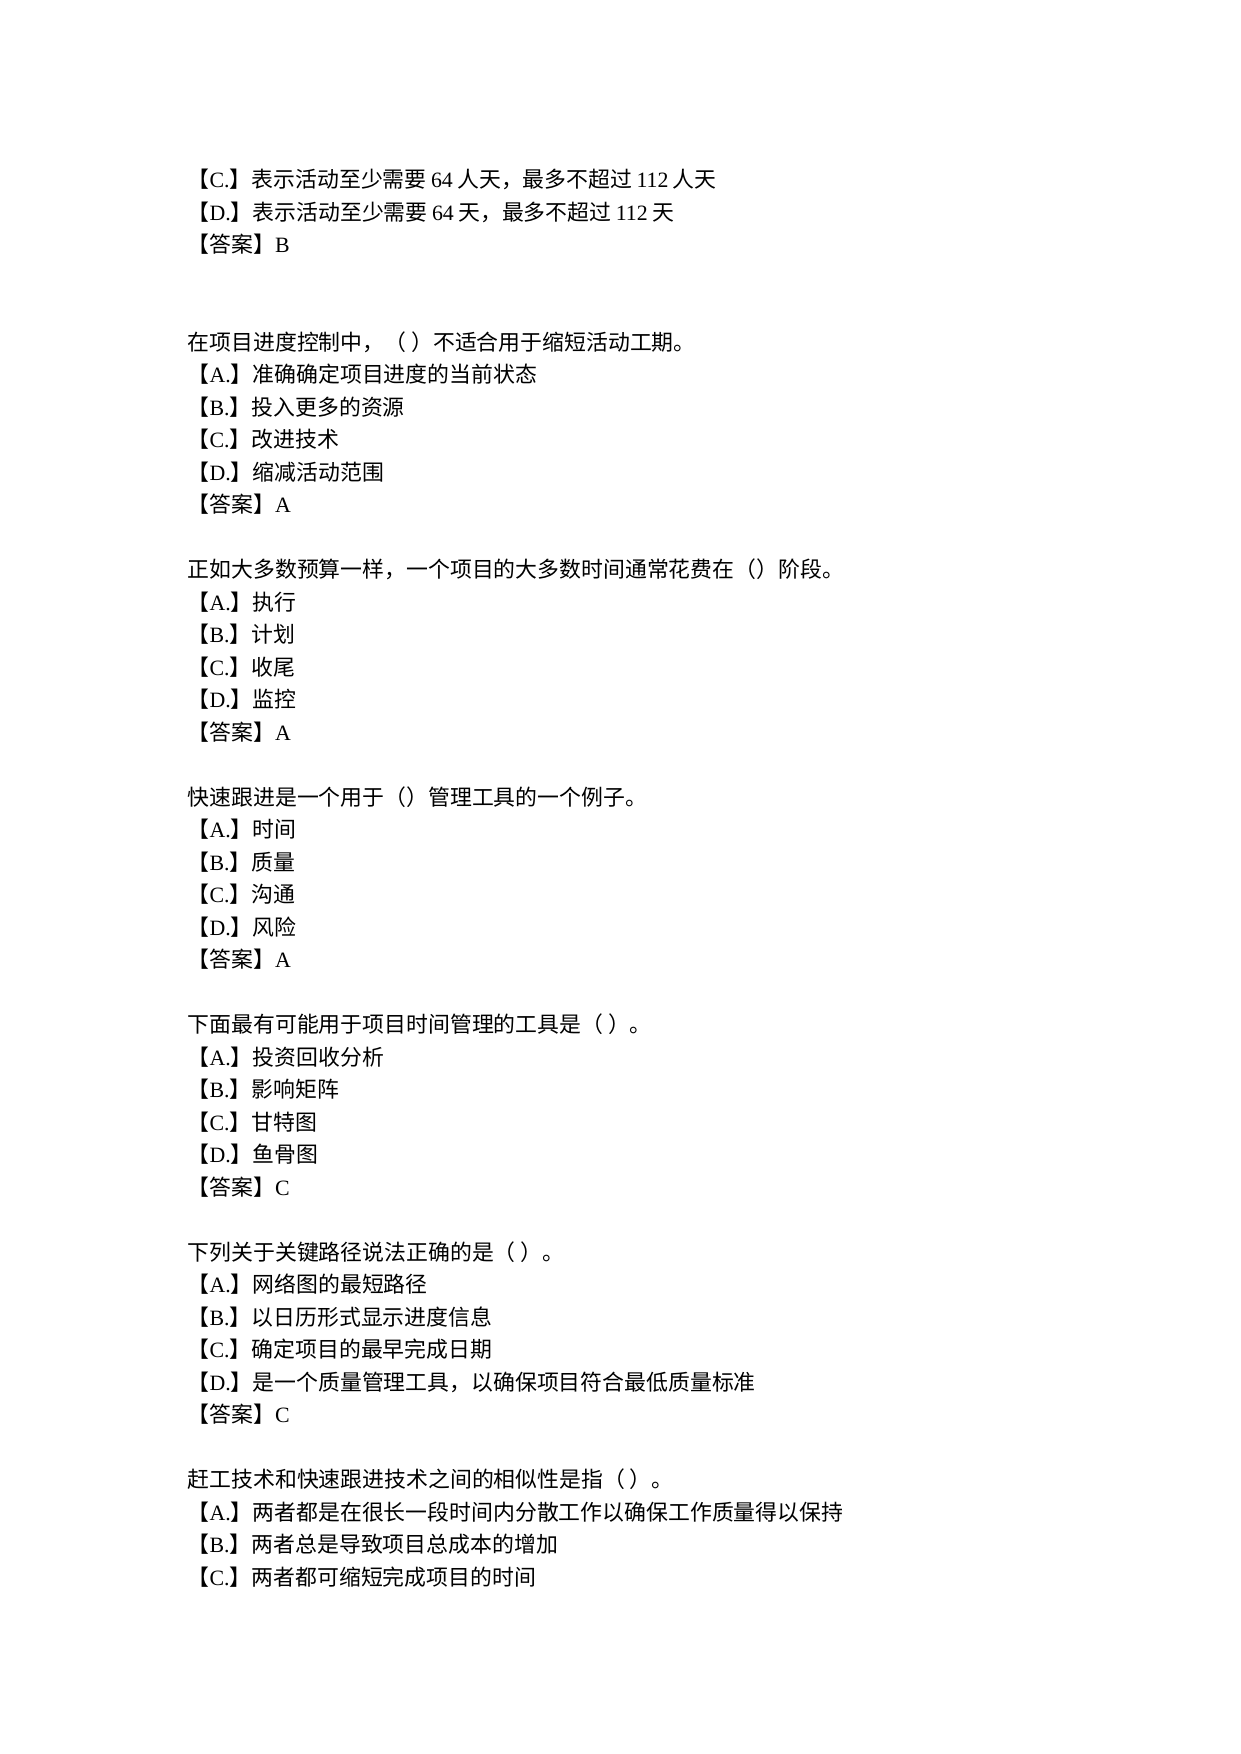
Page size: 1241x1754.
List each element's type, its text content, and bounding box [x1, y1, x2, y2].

text 【C.】收尾 [187, 649, 1053, 682]
text 【A.】准确确定项目进度的当前状态 [187, 357, 1053, 389]
text 【D.】表示活动至少需要64天，最多不超过112天 [187, 194, 1053, 227]
text 【B.】计划 [187, 617, 1053, 649]
text 【答案】A [187, 487, 1053, 519]
text 【C.】沟通 [187, 877, 1053, 909]
text 【B.】两者总是导致项目总成本的增加 [187, 1527, 1053, 1559]
text 下列关于关键路径说法正确的是（ ）。 [187, 1234, 1053, 1267]
text 【答案】B [187, 227, 1053, 259]
text 快速跟进是一个用于（）管理工具的一个例子。 [187, 779, 1053, 812]
text 【答案】A [187, 942, 1053, 974]
text 【A.】两者都是在很长一段时间内分散工作以确保工作质量得以保持 [187, 1494, 1053, 1527]
text 【B.】以日历形式显示进度信息 [187, 1299, 1053, 1332]
text 赶工技术和快速跟进技术之间的相似性是指（ ）。 [187, 1462, 1053, 1494]
text 【A.】时间 [187, 812, 1053, 844]
text 在项目进度控制中，（ ）不适合用于缩短活动工期。 [187, 324, 1053, 357]
text 【B.】投入更多的资源 [187, 389, 1053, 422]
text 【D.】鱼骨图 [187, 1137, 1053, 1169]
text 【答案】C [187, 1169, 1053, 1202]
text 【B.】质量 [187, 844, 1053, 877]
text 【答案】A [187, 714, 1053, 747]
text 【D.】是一个质量管理工具，以确保项目符合最低质量标准 [187, 1364, 1053, 1397]
text 【D.】风险 [187, 909, 1053, 942]
text 【B.】影响矩阵 [187, 1072, 1053, 1104]
text 【C.】表示活动至少需要64人天，最多不超过112人天 [187, 162, 1053, 194]
text 【C.】甘特图 [187, 1104, 1053, 1137]
text 【A.】投资回收分析 [187, 1039, 1053, 1072]
text 【D.】缩减活动范围 [187, 454, 1053, 487]
text 【D.】监控 [187, 682, 1053, 714]
text 【A.】执行 [187, 584, 1053, 617]
text 【C.】改进技术 [187, 422, 1053, 454]
text 正如大多数预算一样，一个项目的大多数时间通常花费在（）阶段。 [187, 552, 1053, 584]
text 【答案】C [187, 1397, 1053, 1429]
text 下面最有可能用于项目时间管理的工具是（ ）。 [187, 1007, 1053, 1039]
text 【A.】网络图的最短路径 [187, 1267, 1053, 1299]
text 【C.】确定项目的最早完成日期 [187, 1332, 1053, 1364]
text 【C.】两者都可缩短完成项目的时间 [187, 1559, 1053, 1592]
